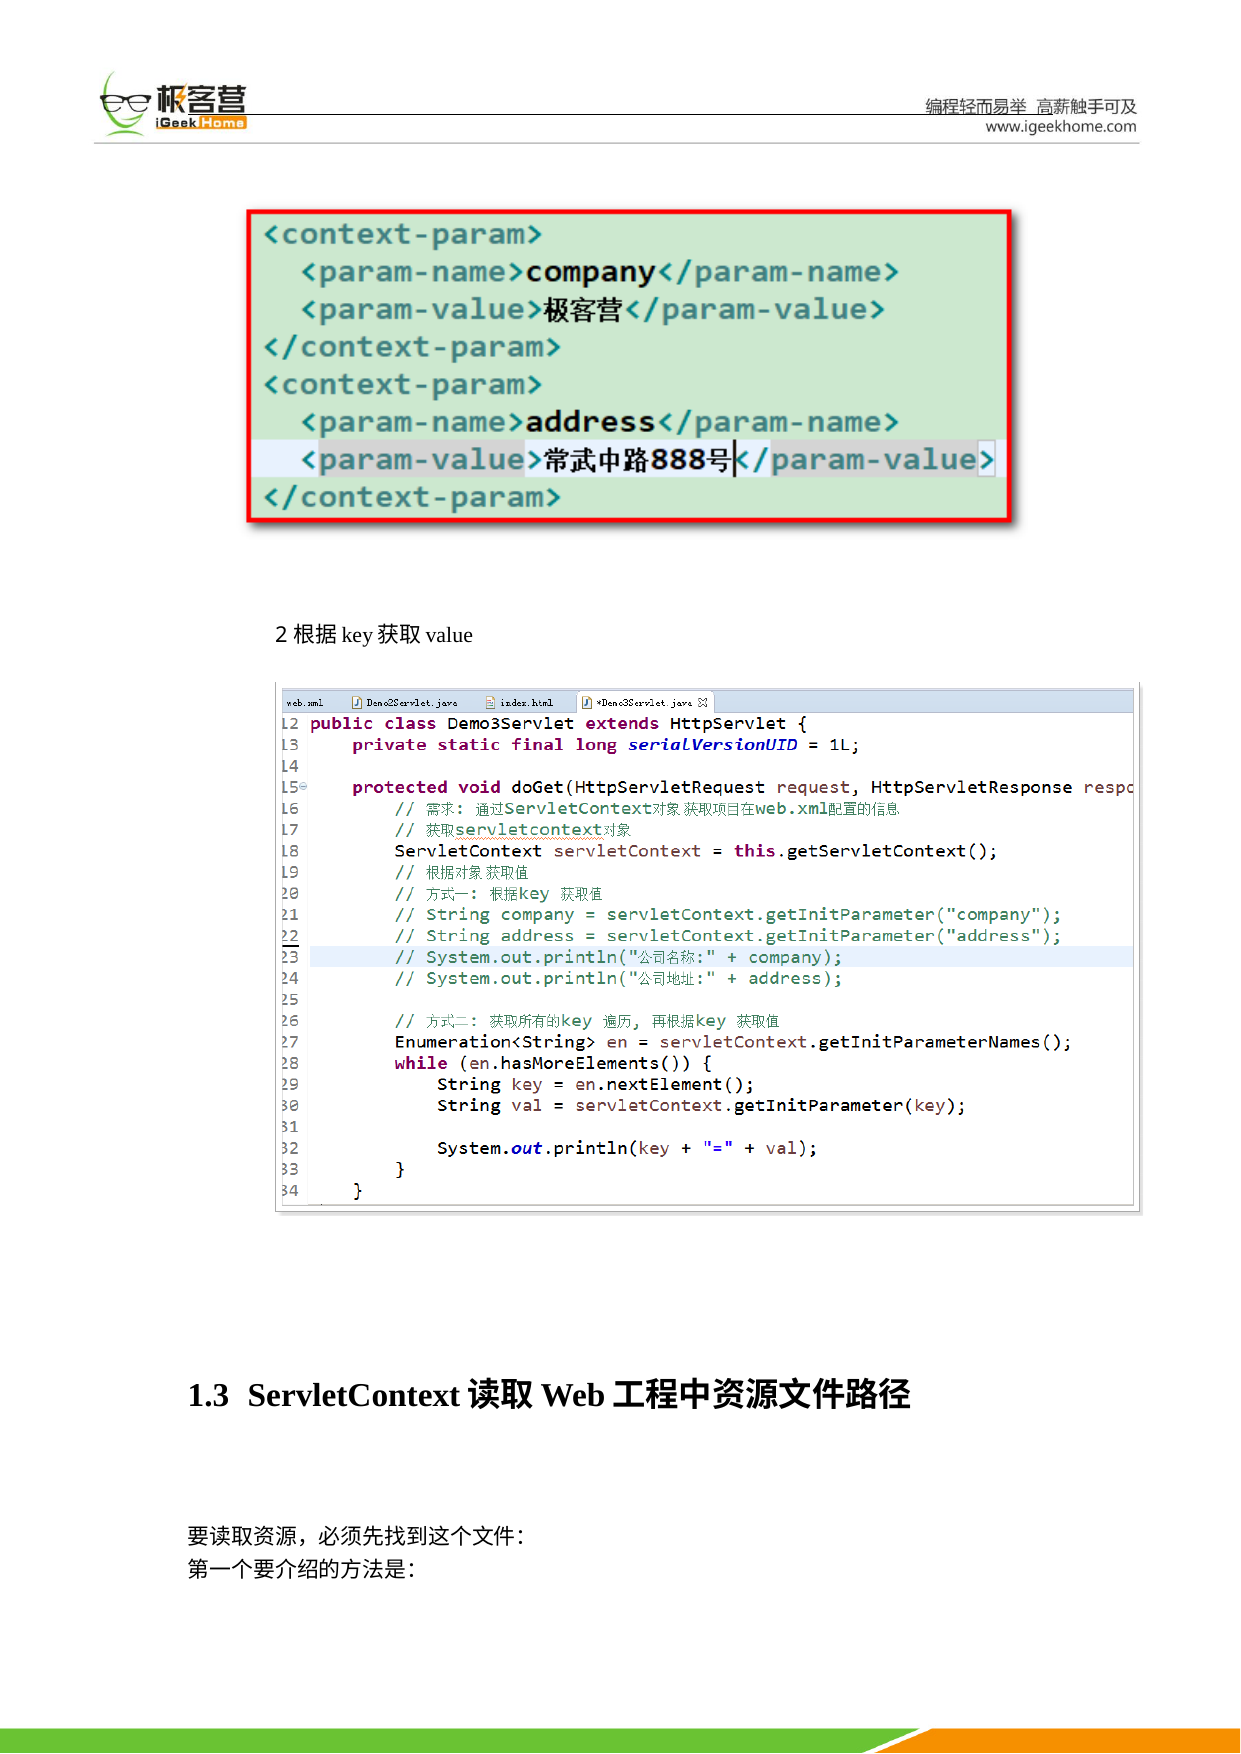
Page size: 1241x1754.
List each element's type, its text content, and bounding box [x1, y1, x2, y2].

subtitle ServletContext读取Web工程中资源文件路径 [187, 1359, 1053, 1424]
picture [0, 1690, 1241, 1753]
picture [231, 194, 1028, 540]
text 第一个要介绍的方法是： [187, 1551, 1053, 1584]
text 2 根据key获取value [231, 617, 1053, 649]
text 要读取资源，必须先找到这个文件： [187, 1519, 1053, 1551]
picture [275, 682, 1144, 1216]
picture [0, 1, 1241, 151]
